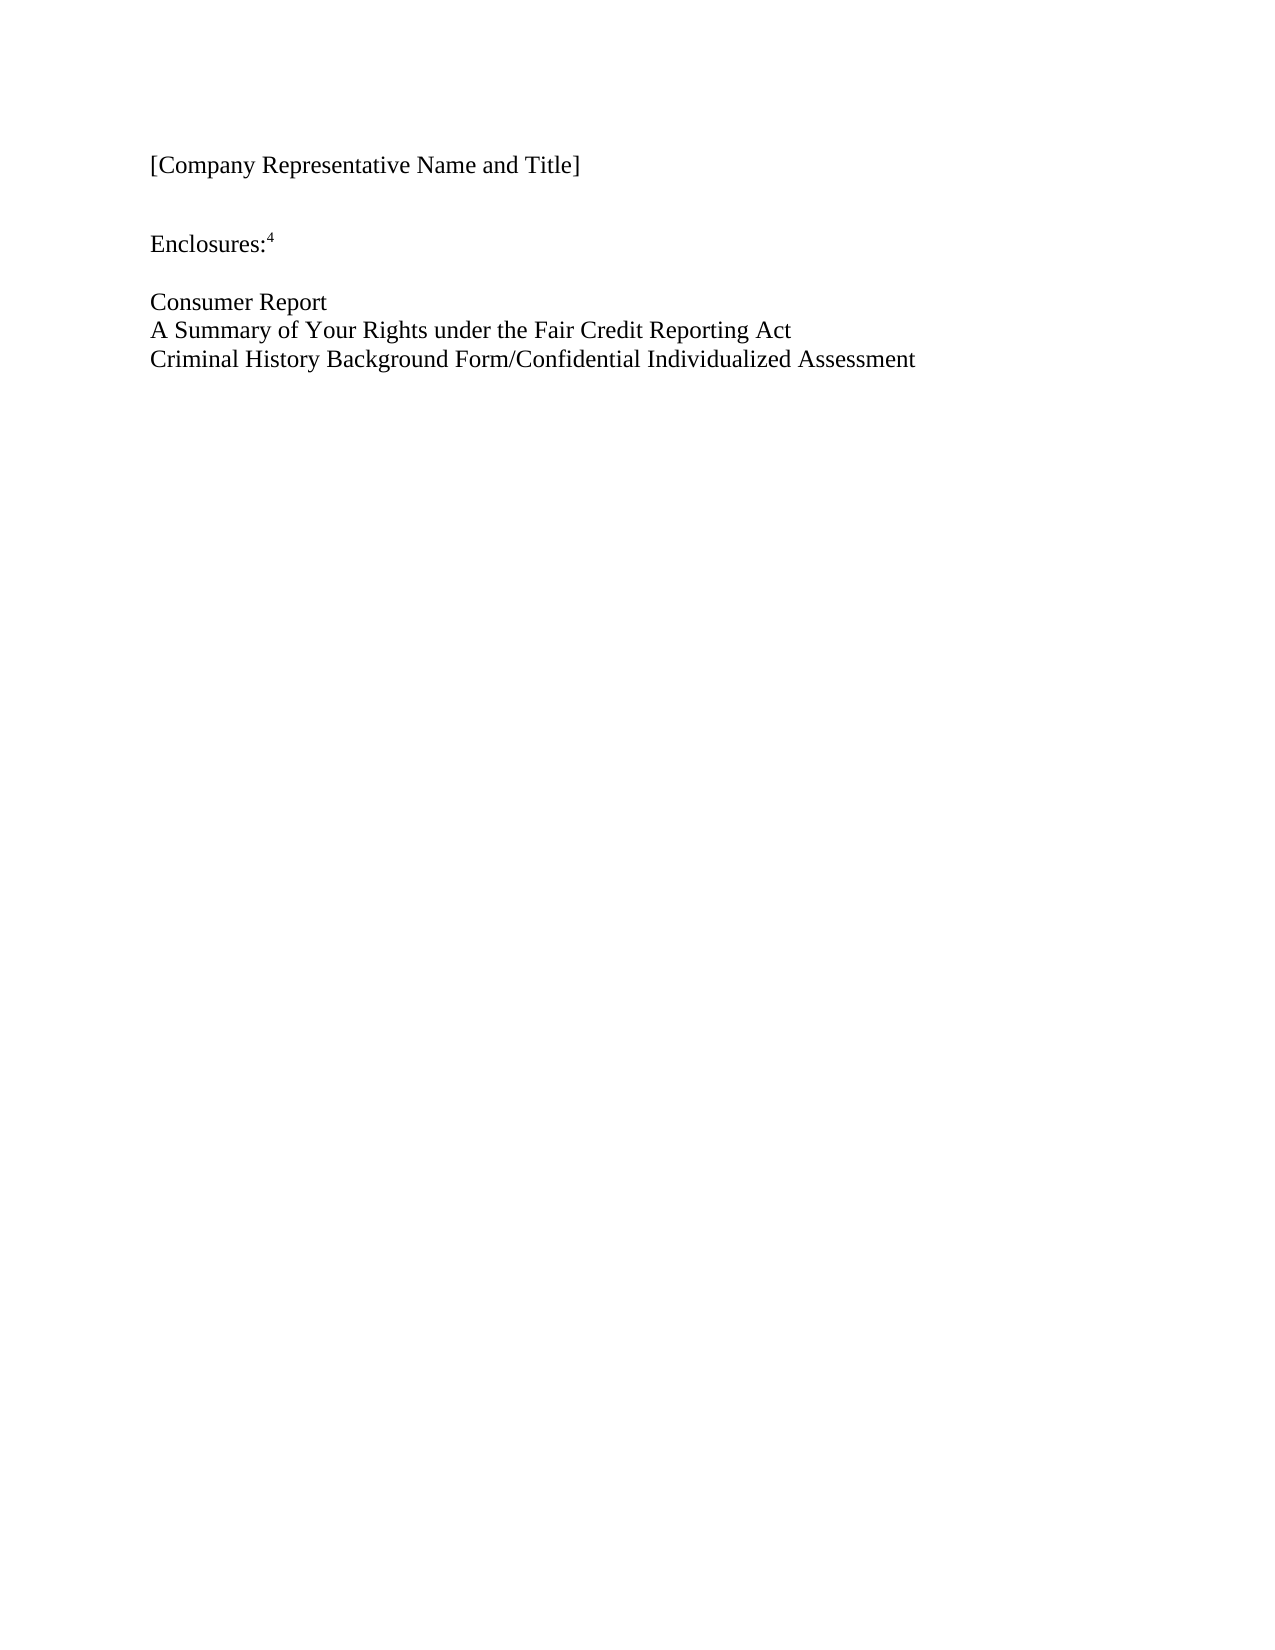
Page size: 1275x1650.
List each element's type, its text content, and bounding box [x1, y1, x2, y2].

text Enclosures: [150, 229, 1125, 258]
text Criminal History Background Form/Confidential Individualized Assessment [150, 344, 1125, 373]
text [Company Representative Name and Title] [150, 150, 1125, 179]
text Consumer Report [150, 287, 1125, 315]
text A Summary of Your Rights under the Fair Credit Reporting Act [150, 315, 1125, 344]
